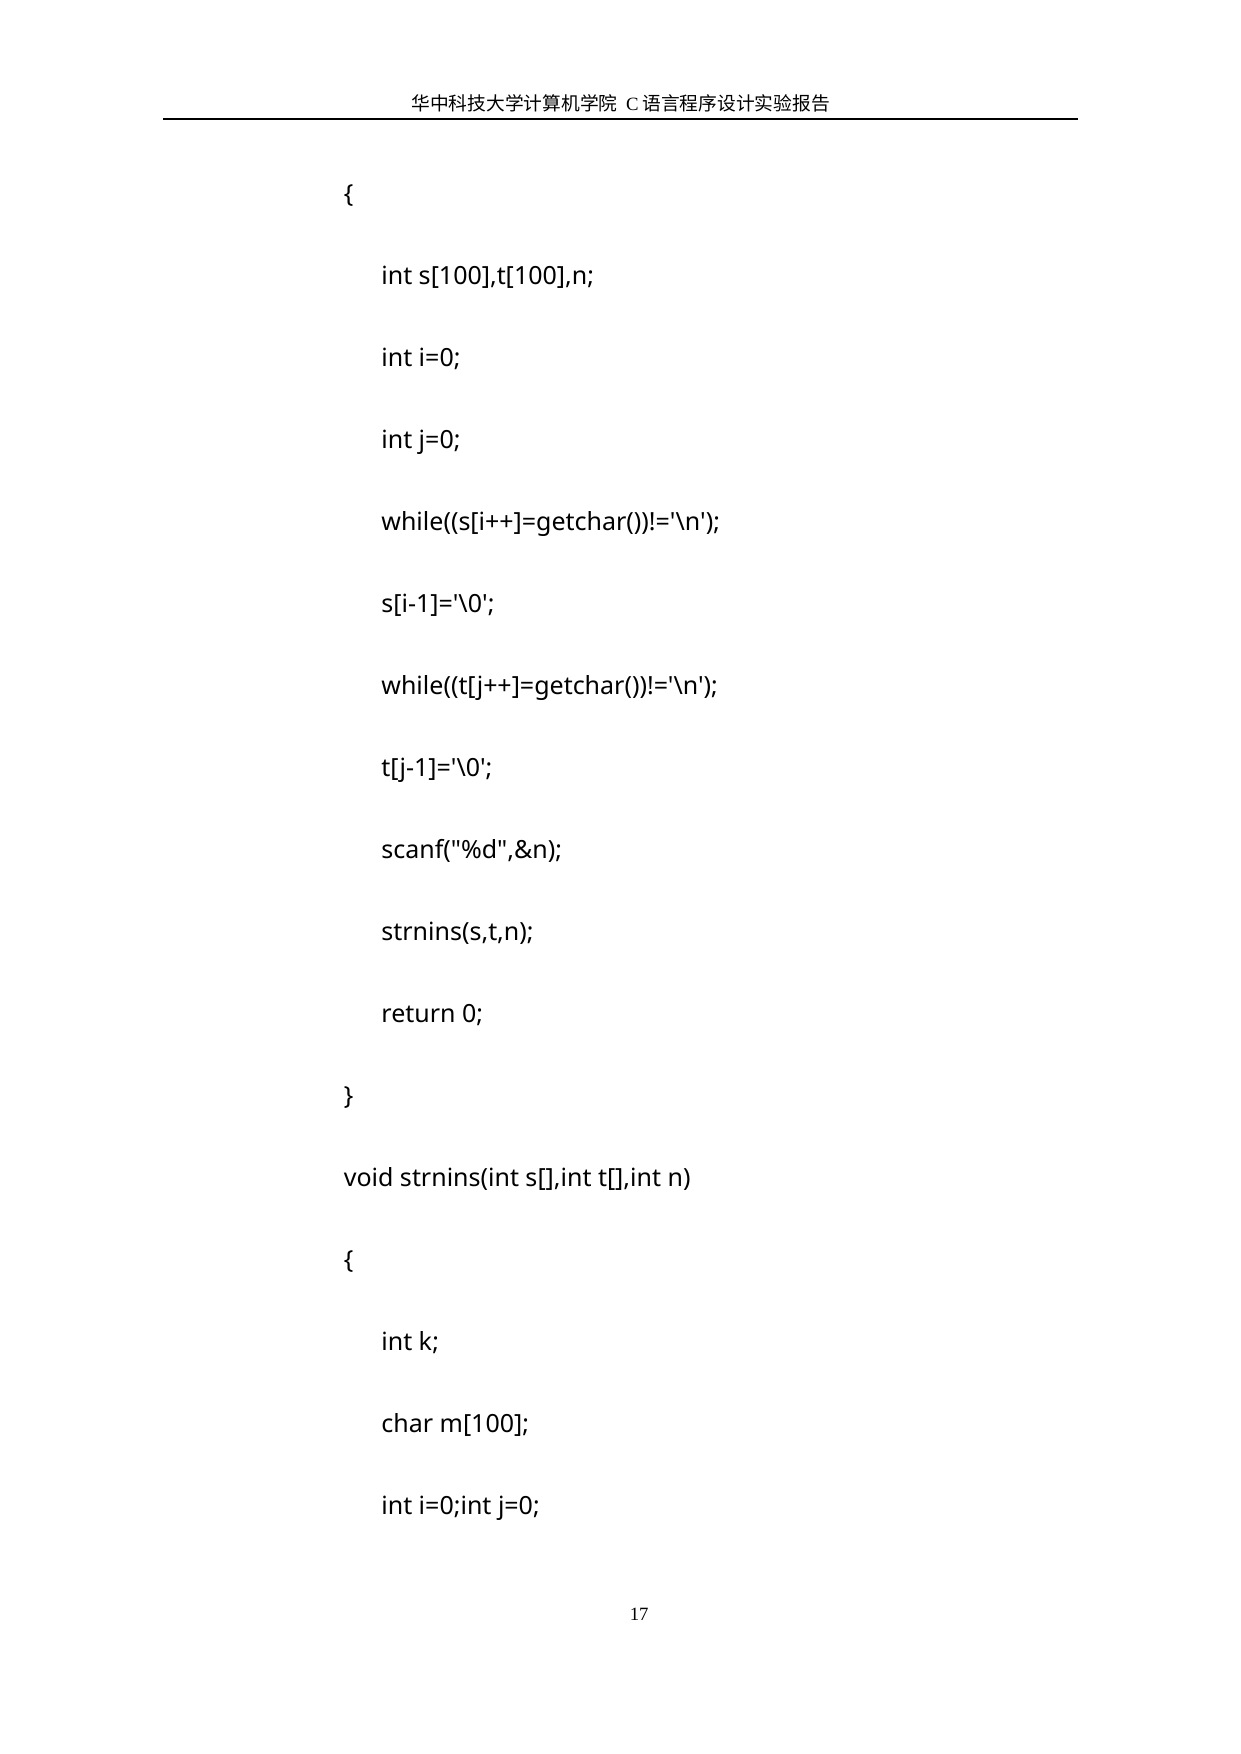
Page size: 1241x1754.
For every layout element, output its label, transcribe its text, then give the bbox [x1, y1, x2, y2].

list } [344, 1062, 1078, 1127]
list char m[100]; [344, 1390, 1078, 1455]
list int k; [344, 1308, 1078, 1373]
list { [344, 1226, 1078, 1291]
list scanf("%d",&n); [344, 816, 1078, 881]
list while((s[i++]=getchar())!='\n'); [344, 488, 1078, 553]
list t[j-1]='\0'; [344, 734, 1078, 799]
list void strnins(int s[],int t[],int n) [344, 1144, 1078, 1209]
list s[i-1]='\0'; [344, 570, 1078, 635]
list int j=0; [344, 406, 1078, 471]
list strnins(s,t,n); [344, 898, 1078, 963]
list int i=0;int j=0; [344, 1472, 1078, 1537]
list return 0; [344, 980, 1078, 1045]
list int i=0; [344, 324, 1078, 389]
list int s[100],t[100],n; [344, 242, 1078, 307]
list while((t[j++]=getchar())!='\n'); [344, 652, 1078, 717]
list { [344, 160, 1078, 225]
